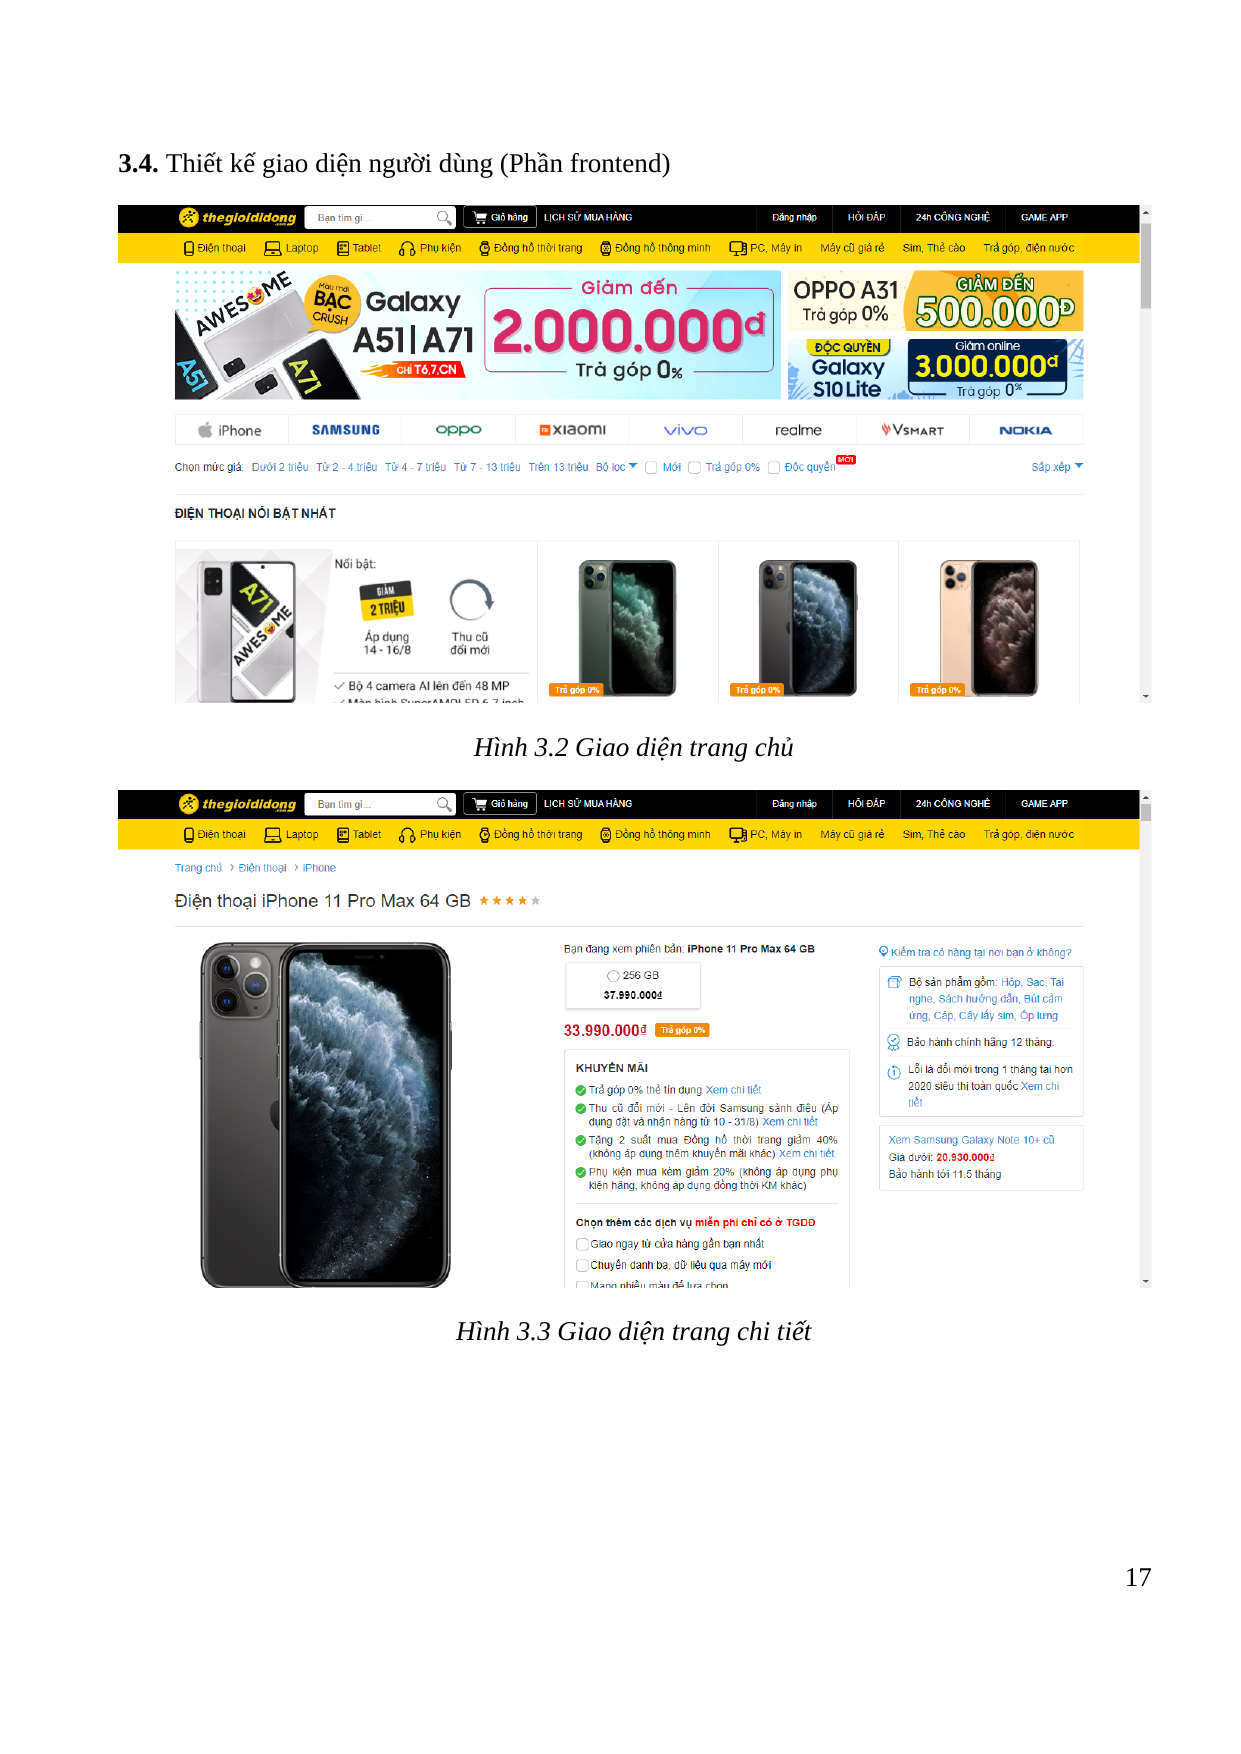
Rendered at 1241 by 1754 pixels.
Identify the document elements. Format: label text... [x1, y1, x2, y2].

picture [118, 790, 1152, 1288]
subtitle Thiết kế giao diện người dùng (Phần frontend) [118, 147, 1152, 178]
picture [118, 205, 1152, 703]
text Hình 3.2 Giao diện trang chủ [118, 731, 1152, 762]
text Hình 3.3 Giao diện trang chi tiết [118, 1315, 1152, 1346]
